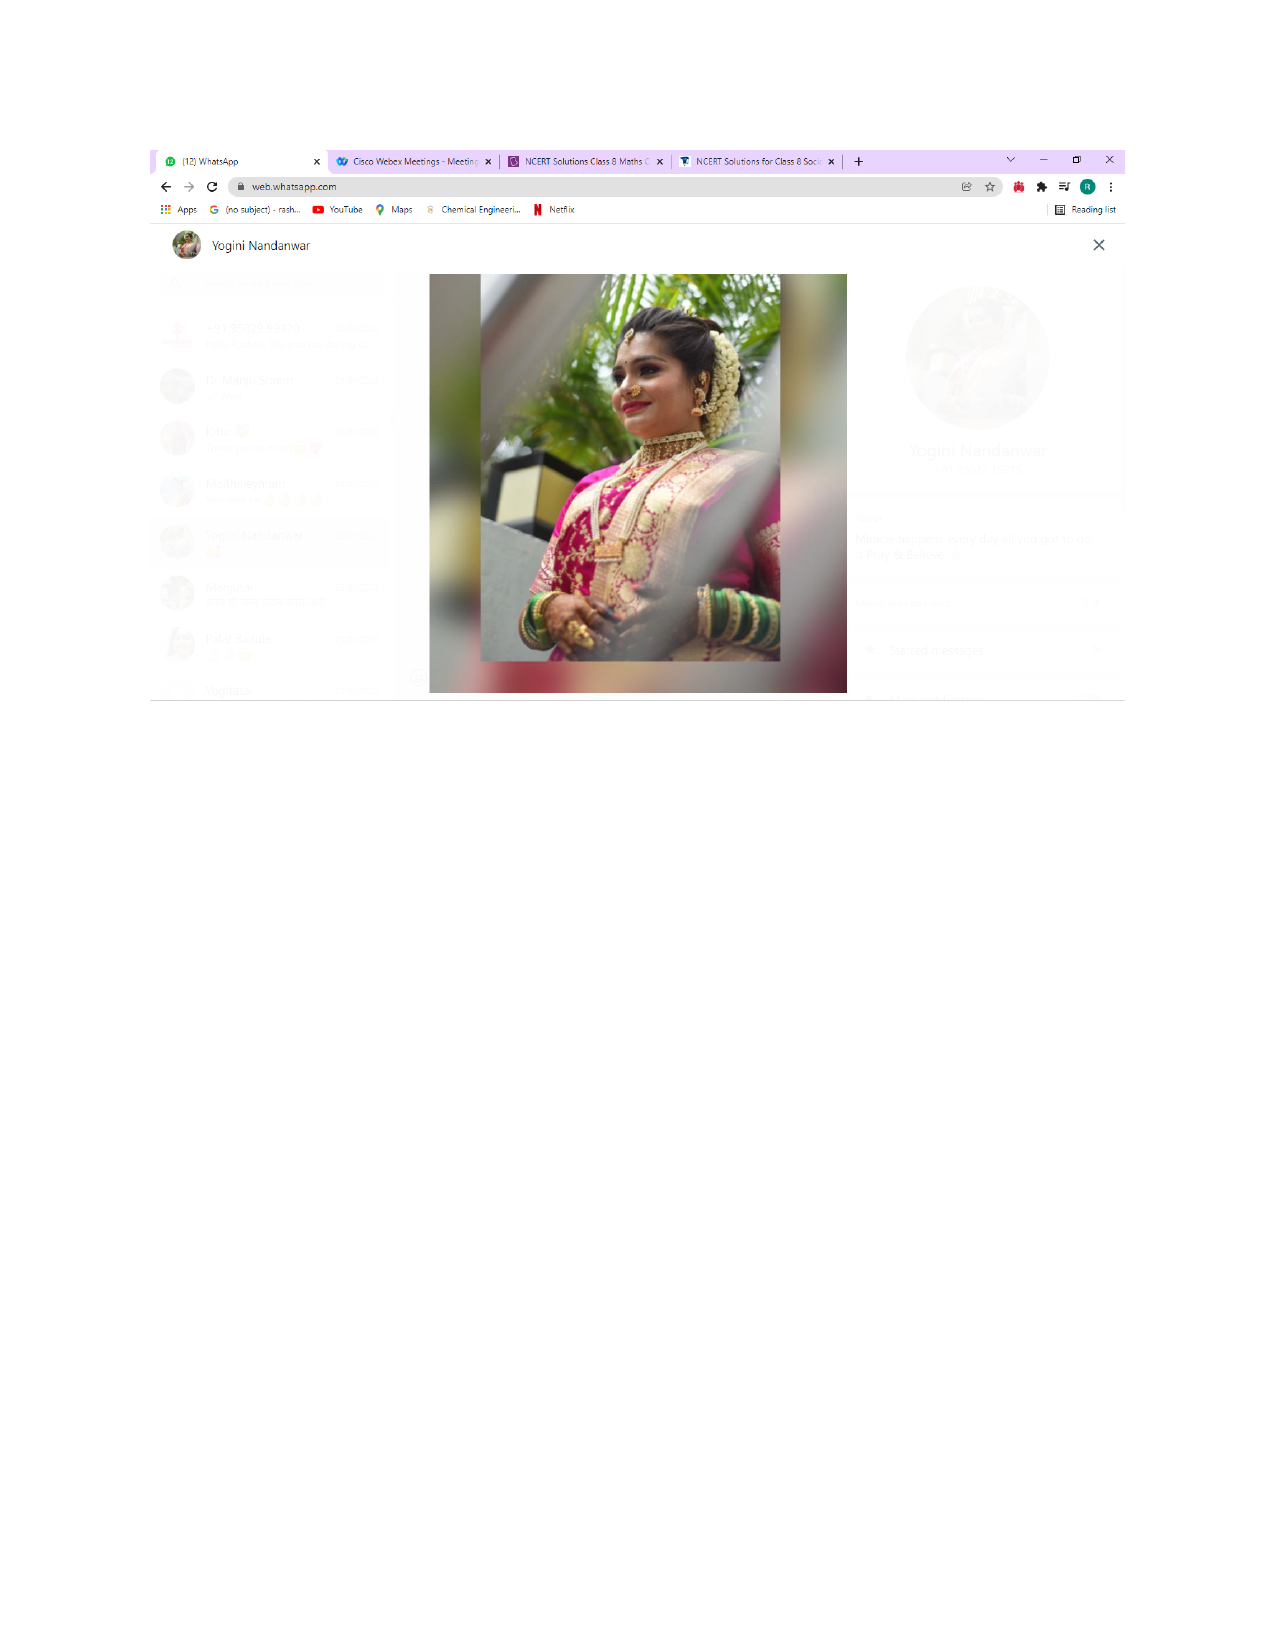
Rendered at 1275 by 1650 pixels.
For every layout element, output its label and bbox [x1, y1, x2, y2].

picture [150, 150, 1125, 701]
